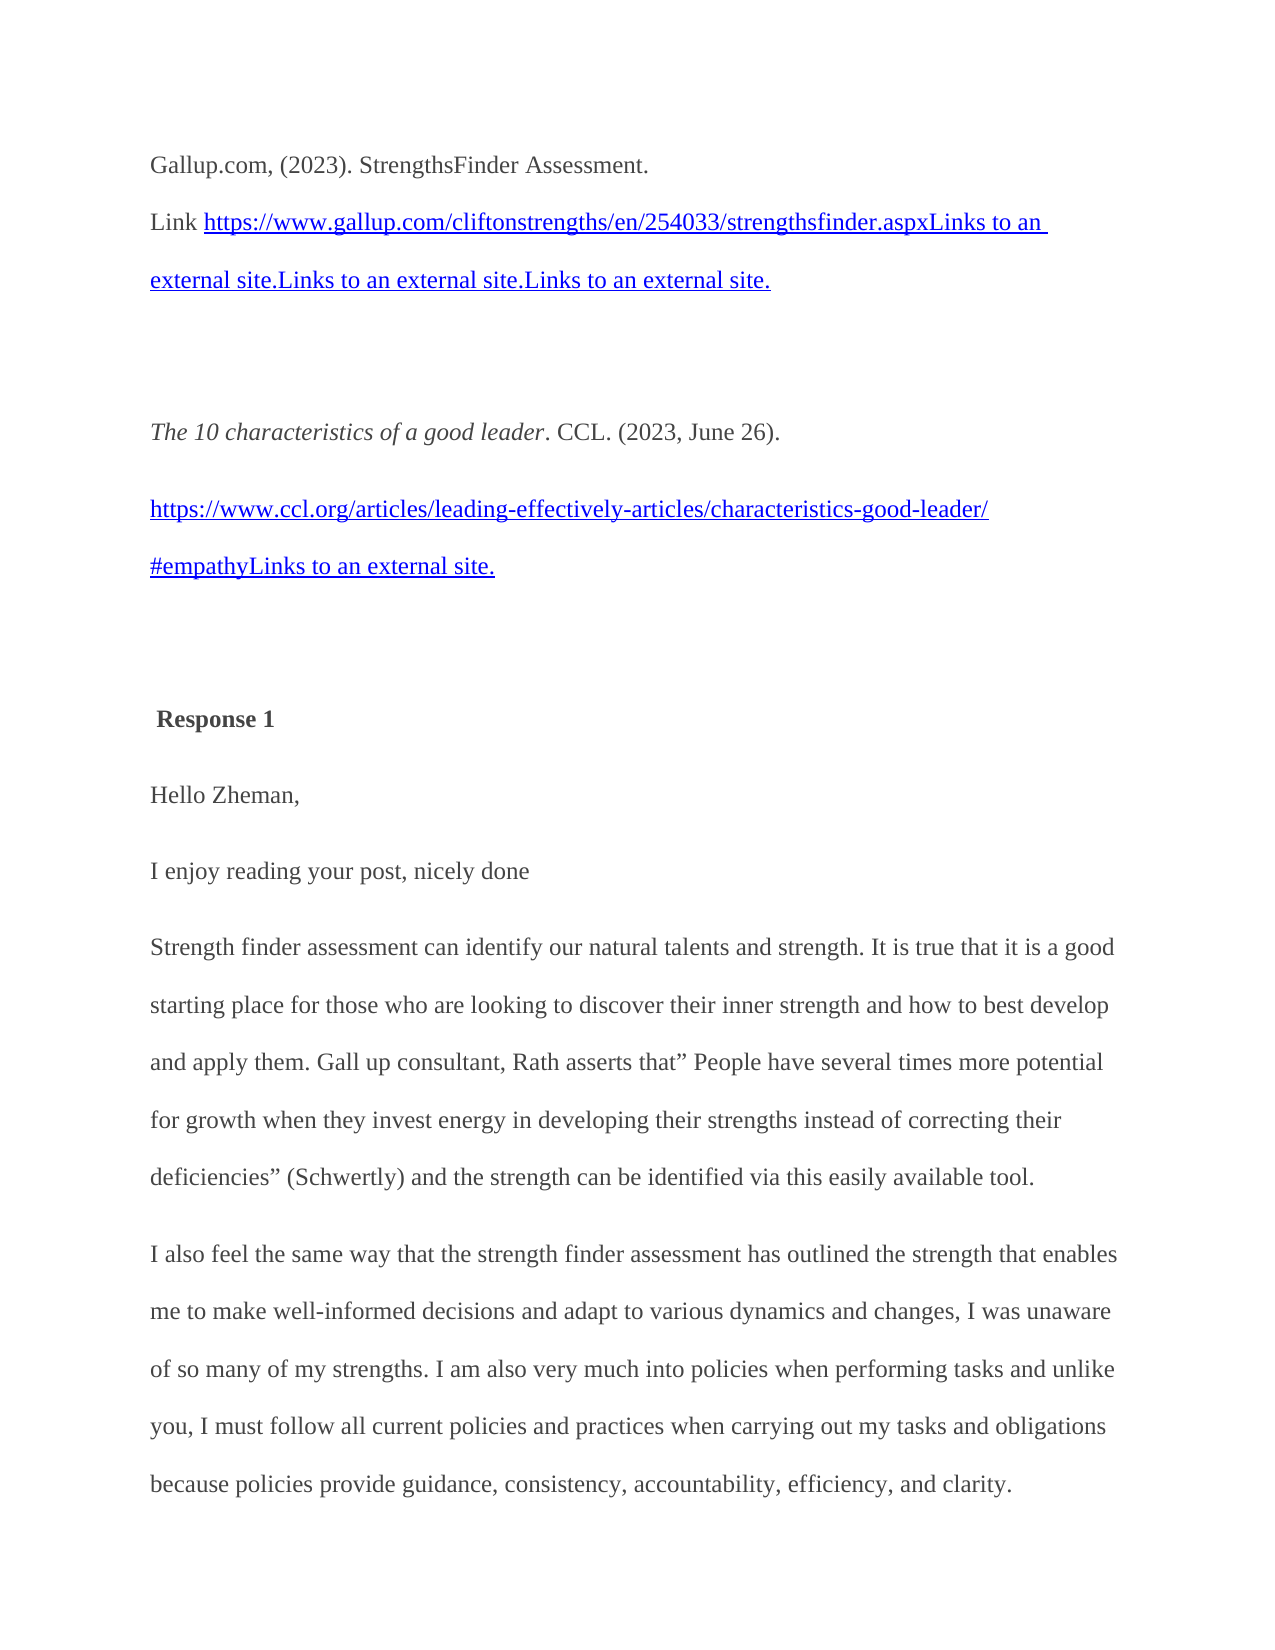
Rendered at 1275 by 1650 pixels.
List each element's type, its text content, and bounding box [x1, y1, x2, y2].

text Response 1 [150, 704, 1125, 732]
text I also feel the same way that the strength finder assessment has outlined the strength that enables me to make well-informed decisions and adapt to various dynamics and changes, I was unaware of so many of my strengths. I am also very much into policies when performing tasks and unlike you, I must follow all current policies and practices when carrying out my tasks and obligations because policies provide guidance, consistency, accountability, efficiency, and clarity. [150, 1239, 1125, 1497]
text The 10 characteristics of a good leader. CCL. (2023, June 26). [150, 417, 1125, 446]
text I enjoy reading your post, nicely done [150, 856, 1125, 885]
text Hello Zheman, [150, 780, 1125, 809]
text https://www.ccl.org/articles/leading-effectively-articles/characteristics-good-leader/#empathyLinks to an external site. [150, 494, 1125, 580]
text Strength finder assessment can identify our natural talents and strength. It is true that it is a good starting place for those who are looking to discover their inner strength and how to best develop and apply them. Gall up consultant, Rath asserts that” People have several times more potential for growth when they invest energy in developing their strengths instead of correcting their deficiencies” (Schwertly) and the strength can be identified via this easily available tool. [150, 932, 1125, 1191]
text Gallup.com, (2023). StrengthsFinder Assessment. Link https://www.gallup.com/cliftonstrengths/en/254033/strengthsfinder.aspxLinks to an external site.Links to an external site.Links to an external site. [150, 150, 1125, 294]
